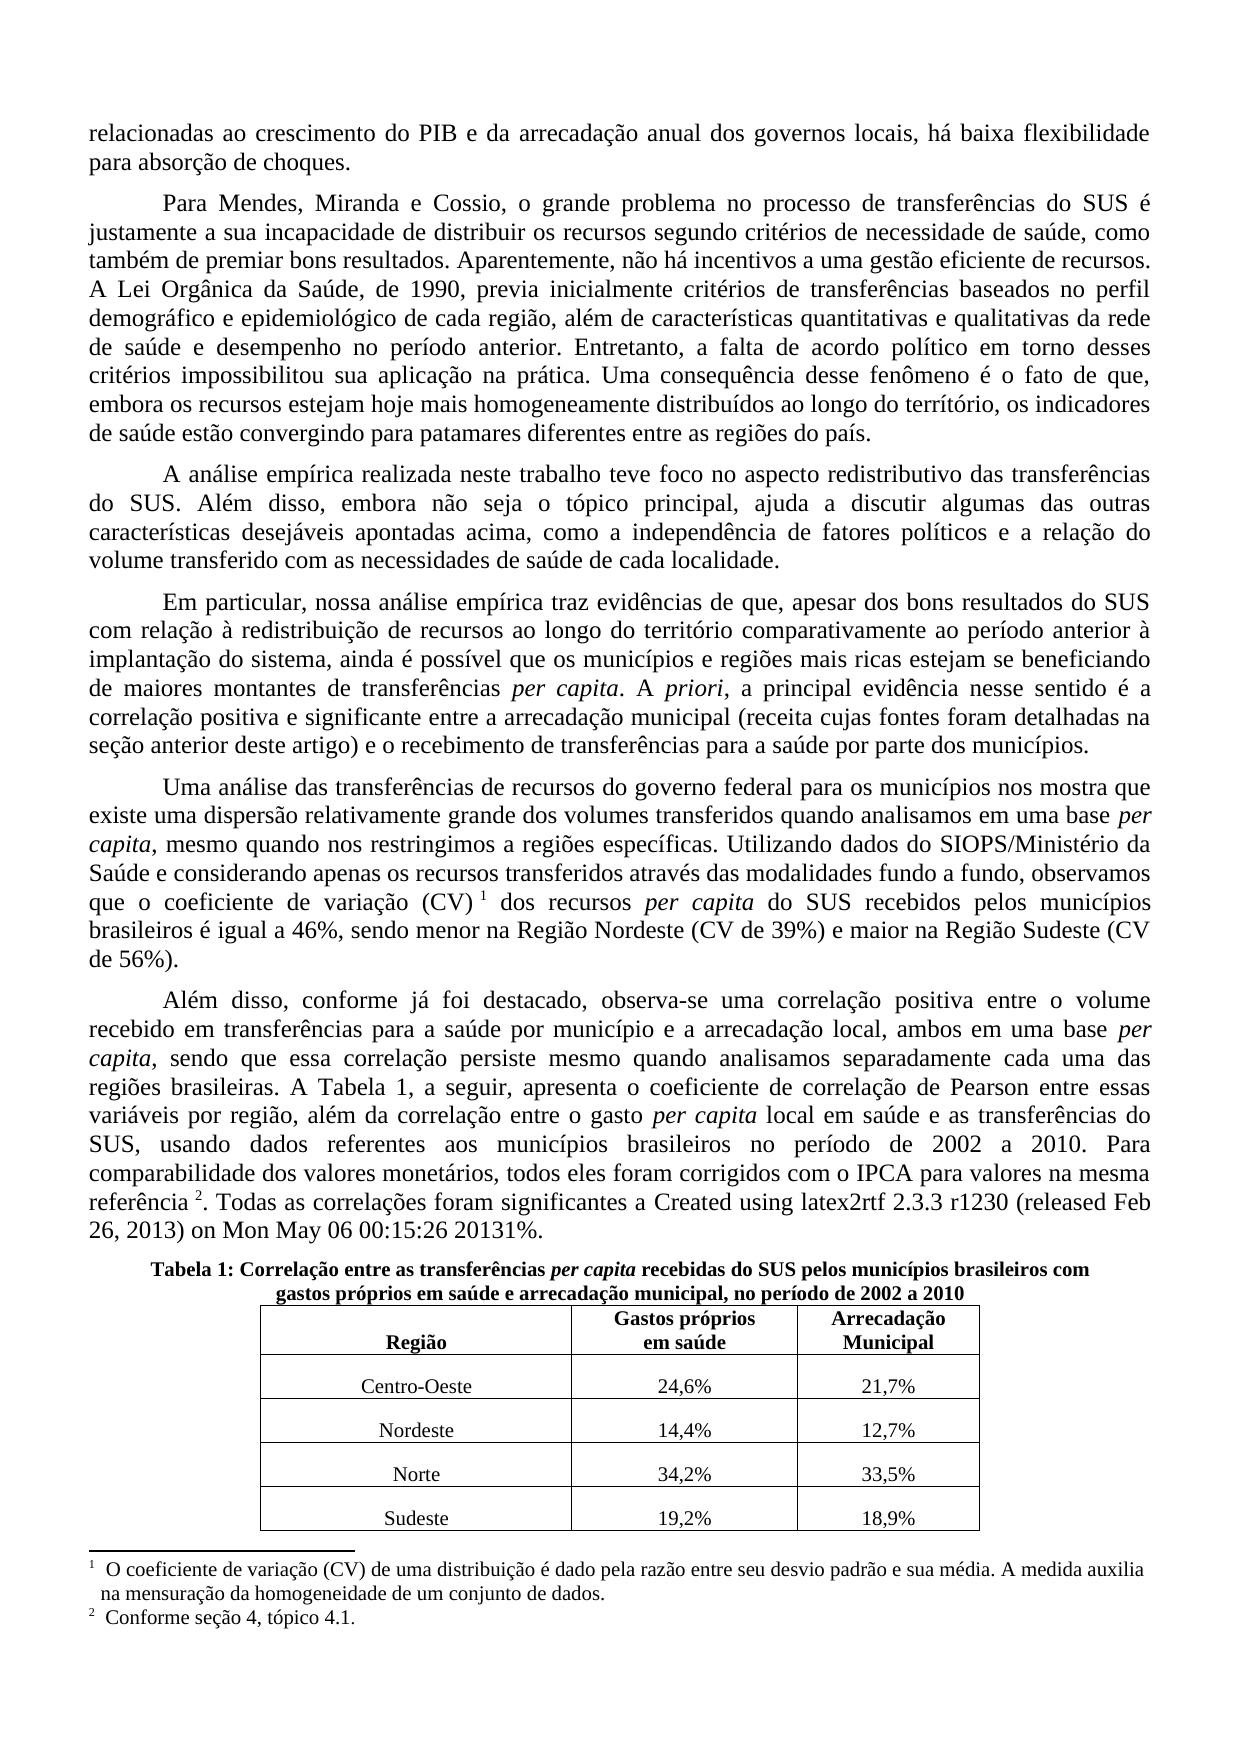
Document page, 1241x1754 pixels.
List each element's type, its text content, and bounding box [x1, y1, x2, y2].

table_cell Região [261, 1330, 571, 1354]
table_cell 19,2% [572, 1487, 797, 1529]
text Tabela 1: Correlação entre as transferências per capita recebidas do SUS pelos municípios brasileiros com gastos próprios em saúde e arrecadação municipal, no período de 2002 a 2010 [133, 1257, 1107, 1305]
table_header Arrecadação [798, 1306, 979, 1330]
text Além disso, conforme já foi destacado, observa-se uma correlação positiva entre o volume recebido em transferências para a saúde por município e a arrecadação local, ambos em uma base per capita, sendo que essa correlação persiste mesmo quando analisamos separadamente cada uma das regiões brasileiras. A Tabela 1, a seguir, apresenta o coeficiente de correlação de Pearson entre essas variáveis por região, além da correlação entre o gasto per capita local em saúde e as transferências do SUS, usando dados referentes aos municípios brasileiros no período de 2002 a 2010. Para comparabilidade dos valores monetários, todos eles foram corrigidos com o IPCA para valores na mesma referência . Todas as correlações foram significantes a 1%. [89, 986, 1152, 1244]
table_cell 14,4% [572, 1399, 797, 1442]
table_cell 24,6% [572, 1355, 797, 1398]
table_cell 33,5% [798, 1443, 979, 1486]
text Uma análise das transferências de recursos do governo federal para os municípios nos mostra que existe uma dispersão relativamente grande dos volumes transferidos quando analisamos em uma base per capita, mesmo quando nos restringimos a regiões específicas. Utilizando dados do SIOPS/Ministério da Saúde e considerando apenas os recursos transferidos através das modalidades fundo a fundo, observamos que o coeficiente de variação (CV) dos recursos per capita do SUS recebidos pelos municípios brasileiros é igual a 46%, sendo menor na Região Nordeste (CV de 39%) e maior na Região Sudeste (CV de 56%). [89, 772, 1152, 973]
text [89, 118, 1152, 176]
table_cell 12,7% [798, 1399, 979, 1442]
table_cell Sudeste [261, 1487, 571, 1529]
table_cell Nordeste [261, 1399, 571, 1442]
table_cell Municipal [798, 1330, 979, 1354]
table_cell em saúde [572, 1330, 797, 1354]
table_header Gastos próprios [572, 1306, 797, 1330]
text Em particular, nossa análise empírica traz evidências de que, apesar dos bons resultados do SUS com relação à redistribuição de recursos ao longo do território comparativamente ao período anterior à implantação do sistema, ainda é possível que os municípios e regiões mais ricas estejam se beneficiando de maiores montantes de transferências per capita. A priori, a principal evidência nesse sentido é a correlação positiva e significante entre a arrecadação municipal (receita cujas fontes foram detalhadas na seção anterior deste artigo) e o recebimento de transferências para a saúde por parte dos municípios. [89, 587, 1152, 759]
table_cell 21,7% [798, 1355, 979, 1398]
text Para Mendes, Miranda e Cossio, o grande problema no processo de transferências do SUS é justamente a sua incapacidade de distribuir os recursos segundo critérios de necessidade de saúde, como também de premiar bons resultados. Aparentemente, não há incentivos a uma gestão eficiente de recursos. A Lei Orgânica da Saúde, de 1990, previa inicialmente critérios de transferências baseados no perfil demográfico e epidemiológico de cada região, além de características quantitativas e qualitativas da rede de saúde e desempenho no período anterior. Entretanto, a falta de acordo político em torno desses critérios impossibilitou sua aplicação na prática. Uma consequência desse fenômeno é o fato de que, embora os recursos estejam hoje mais homogeneamente distribuídos ao longo do terrítório, os indicadores de saúde estão convergindo para patamares diferentes entre as regiões do país. [89, 188, 1152, 447]
text A análise empírica realizada neste trabalho teve foco no aspecto redistributivo das transferências do SUS. Além disso, embora não seja o tópico principal, ajuda a discutir algumas das outras características desejáveis apontadas acima, como a independência de fatores políticos e a relação do volume transferido com as necessidades de saúde de cada localidade. [89, 459, 1152, 574]
table_header [261, 1306, 571, 1330]
table_cell 18,9% [798, 1487, 979, 1529]
table_cell Norte [261, 1443, 571, 1486]
table_cell Centro-Oeste [261, 1355, 571, 1398]
table_cell 34,2% [572, 1443, 797, 1486]
